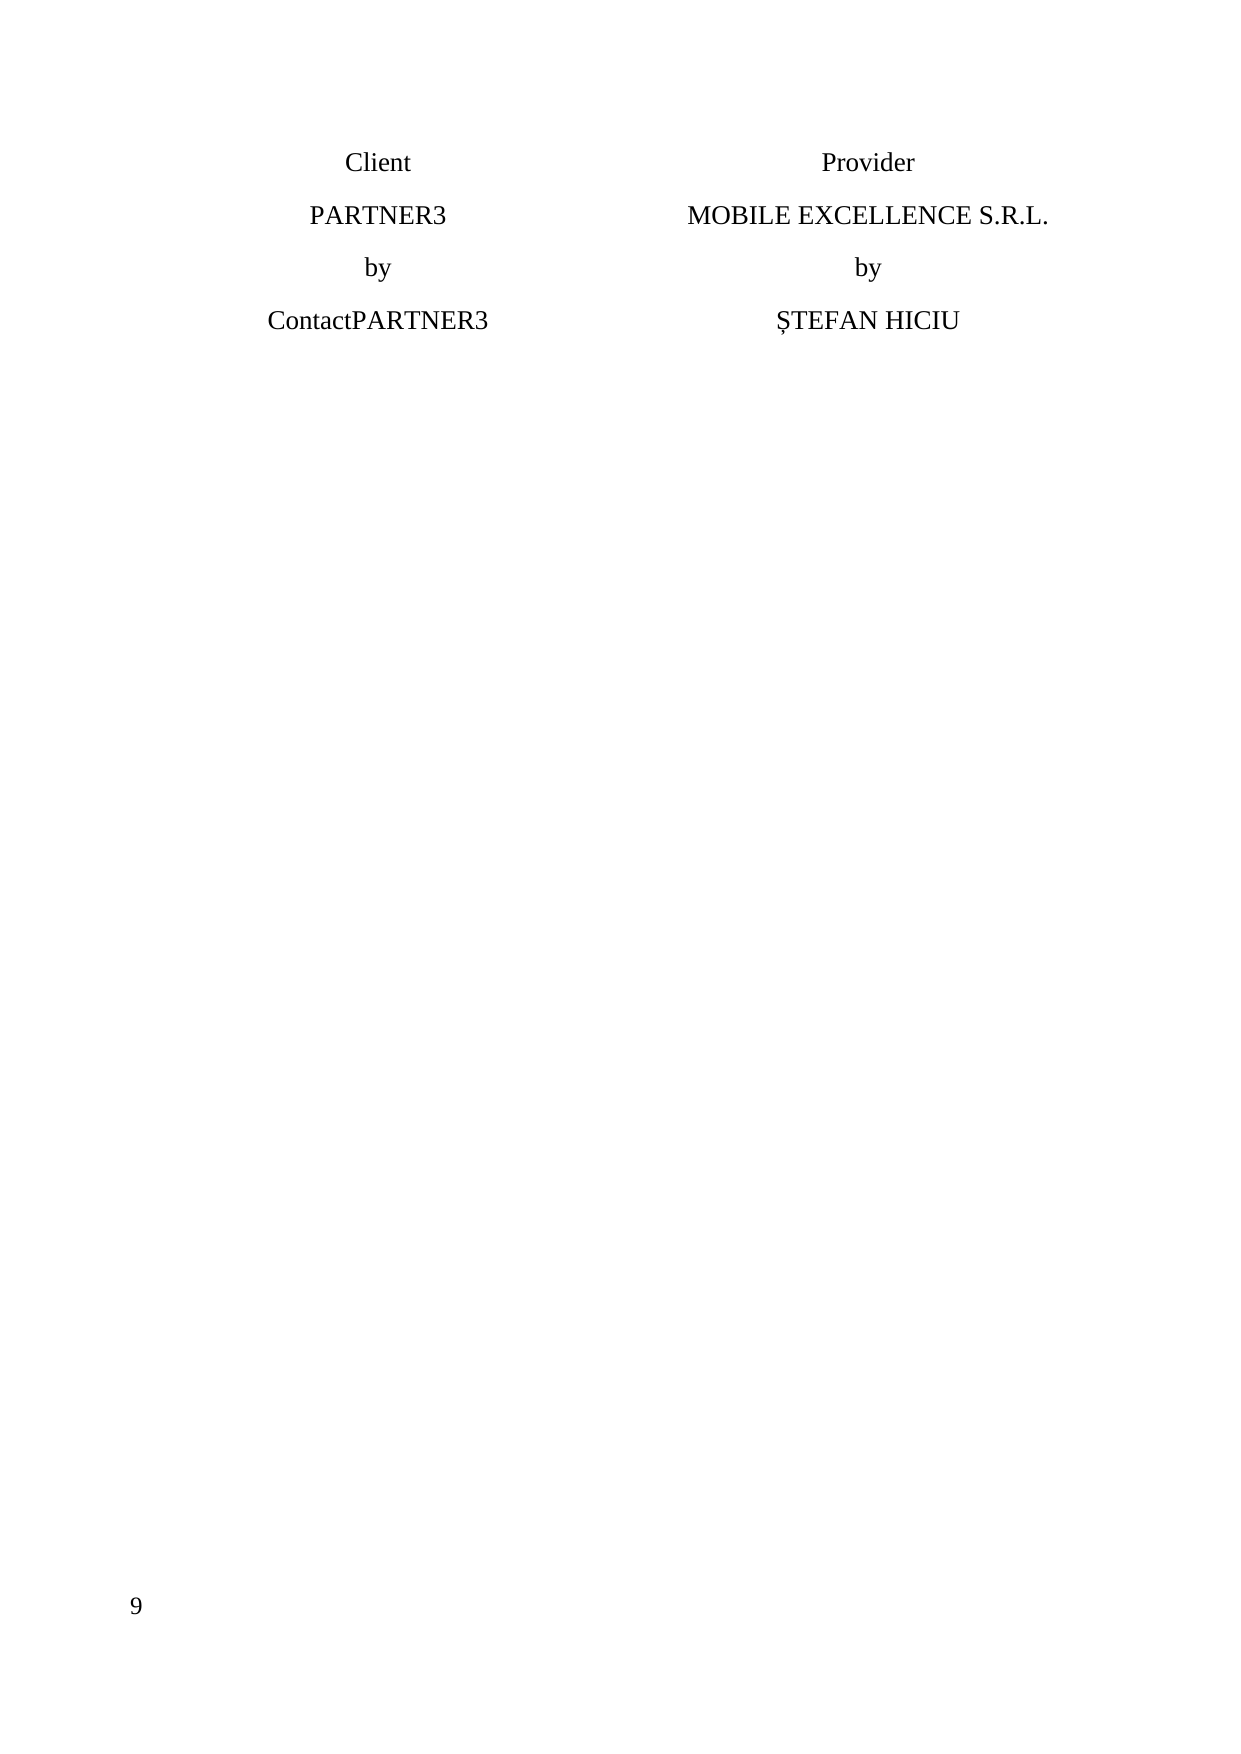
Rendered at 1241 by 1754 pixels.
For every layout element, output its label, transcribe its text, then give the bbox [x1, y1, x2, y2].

table_header Client PARTNER3 by ContactPARTNER3 [130, 130, 626, 339]
table_header Provider MOBILE EXCELLENCE S.R.L. by ȘTEFAN HICIU [626, 130, 1110, 339]
